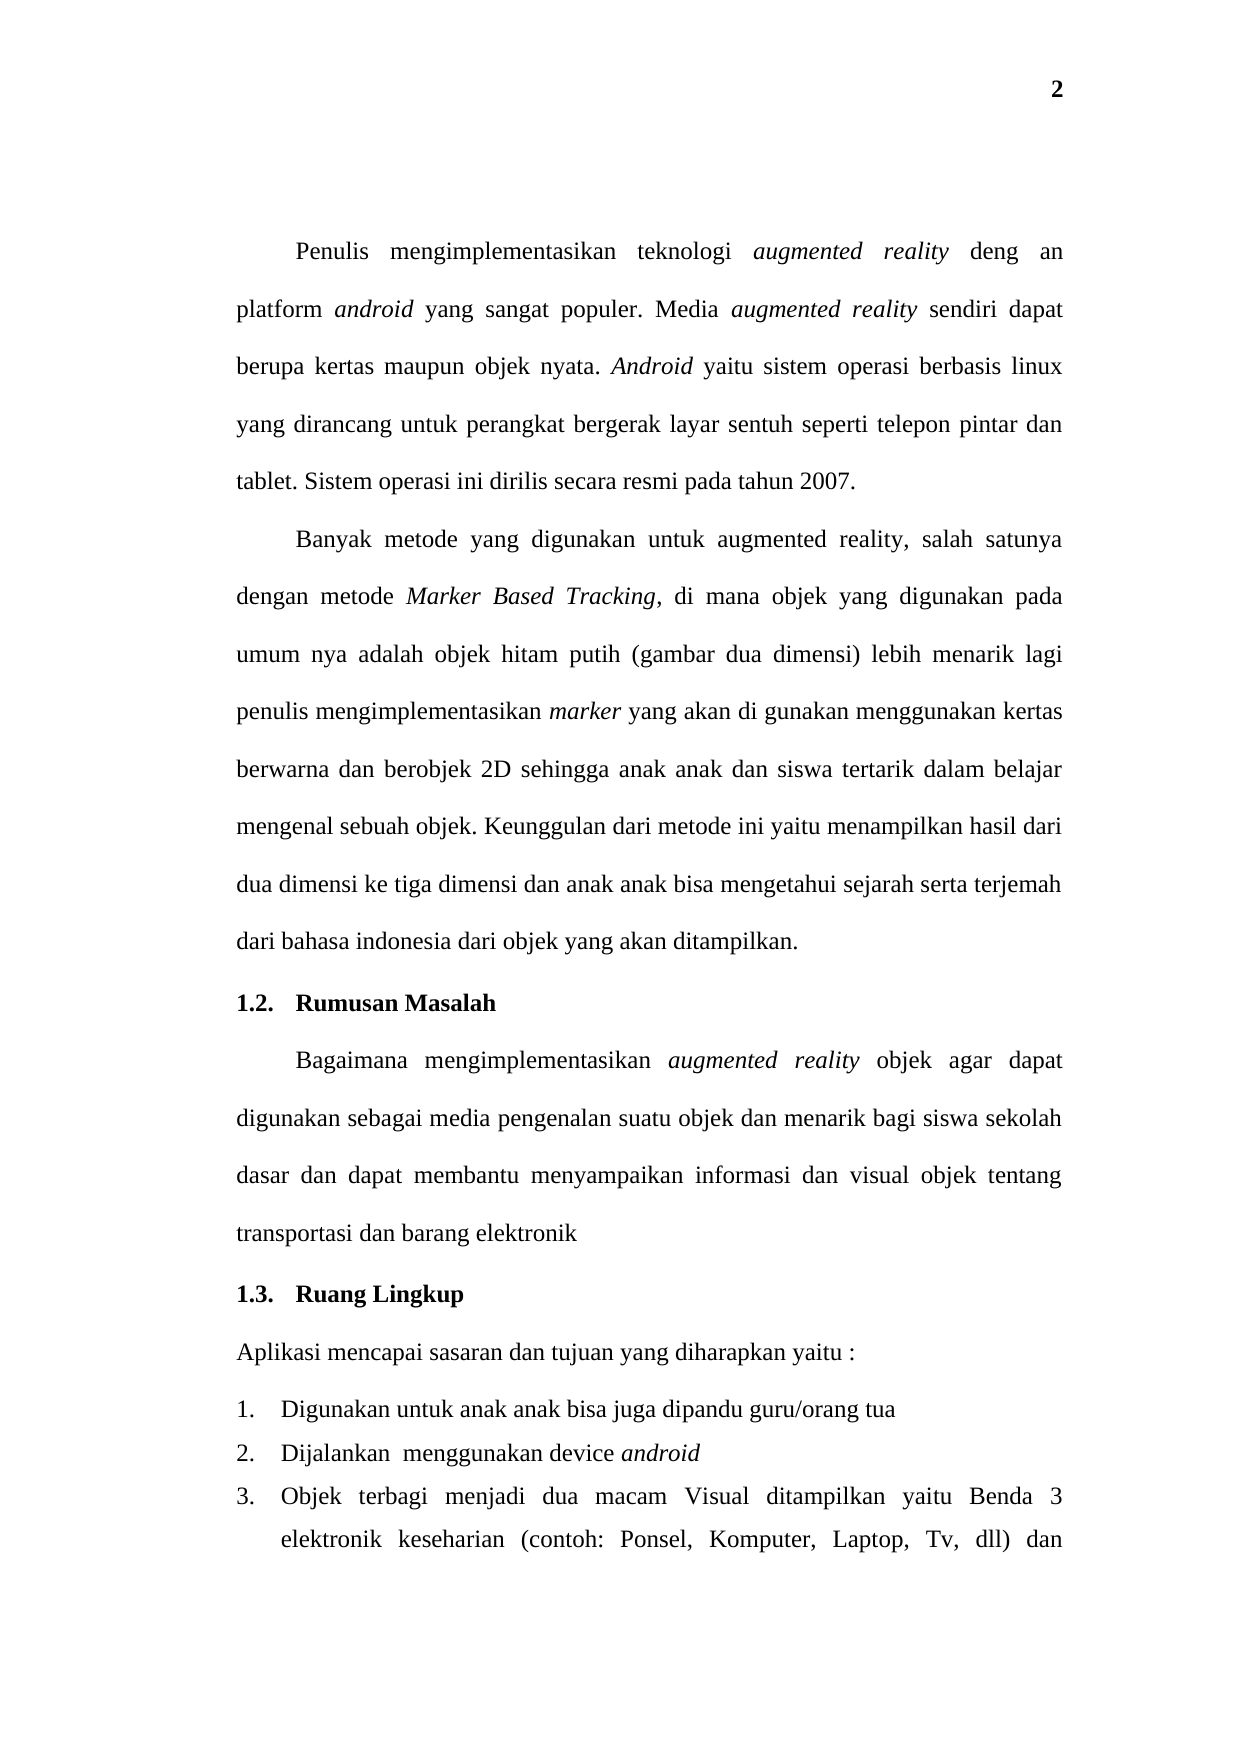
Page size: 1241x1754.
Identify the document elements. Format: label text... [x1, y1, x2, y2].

list Dijalankan menggunakan device android [236, 1438, 1063, 1466]
text Penulis mengimplementasikan teknologi augmented reality deng an platform android yang sangat populer. Media augmented reality sendiri dapat berupa kertas maupun objek nyata. Android yaitu sistem operasi berbasis linux yang dirancang untuk perangkat bergerak layar sentuh seperti telepon pintar dan tablet. Sistem operasi ini dirilis secara resmi pada tahun 2007. [236, 236, 1063, 495]
list Digunakan untuk anak anak bisa juga dipandu guru/orang tua [236, 1394, 1063, 1423]
text Banyak metode yang digunakan untuk augmented reality, salah satunya dengan metode Marker Based Tracking, di mana objek yang digunakan pada umum nya adalah objek hitam putih (gambar dua dimensi) lebih menarik lagi penulis mengimplementasikan marker yang akan di gunakan menggunakan kertas berwarna dan berobjek 2D sehingga anak anak dan siswa tertarik dalam belajar mengenal sebuah objek. Keunggulan dari metode ini yaitu menampilkan hasil dari dua dimensi ke tiga dimensi dan anak anak bisa mengetahui sejarah serta terjemah dari bahasa indonesia dari objek yang akan ditampilkan. [236, 524, 1063, 955]
text Bagaimana mengimplementasikan augmented reality objek agar dapat digunakan sebagai media pengenalan suatu objek dan menarik bagi siswa sekolah dasar dan dapat membantu menyampaikan informasi dan visual objek tentang transportasi dan barang elektronik [236, 1045, 1063, 1247]
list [236, 1481, 1063, 1553]
list Ruang Lingkup [236, 1279, 1063, 1308]
list Rumusan Masalah [236, 988, 1063, 1017]
text Aplikasi mencapai sasaran dan tujuan yang diharapkan yaitu : [236, 1337, 1063, 1366]
